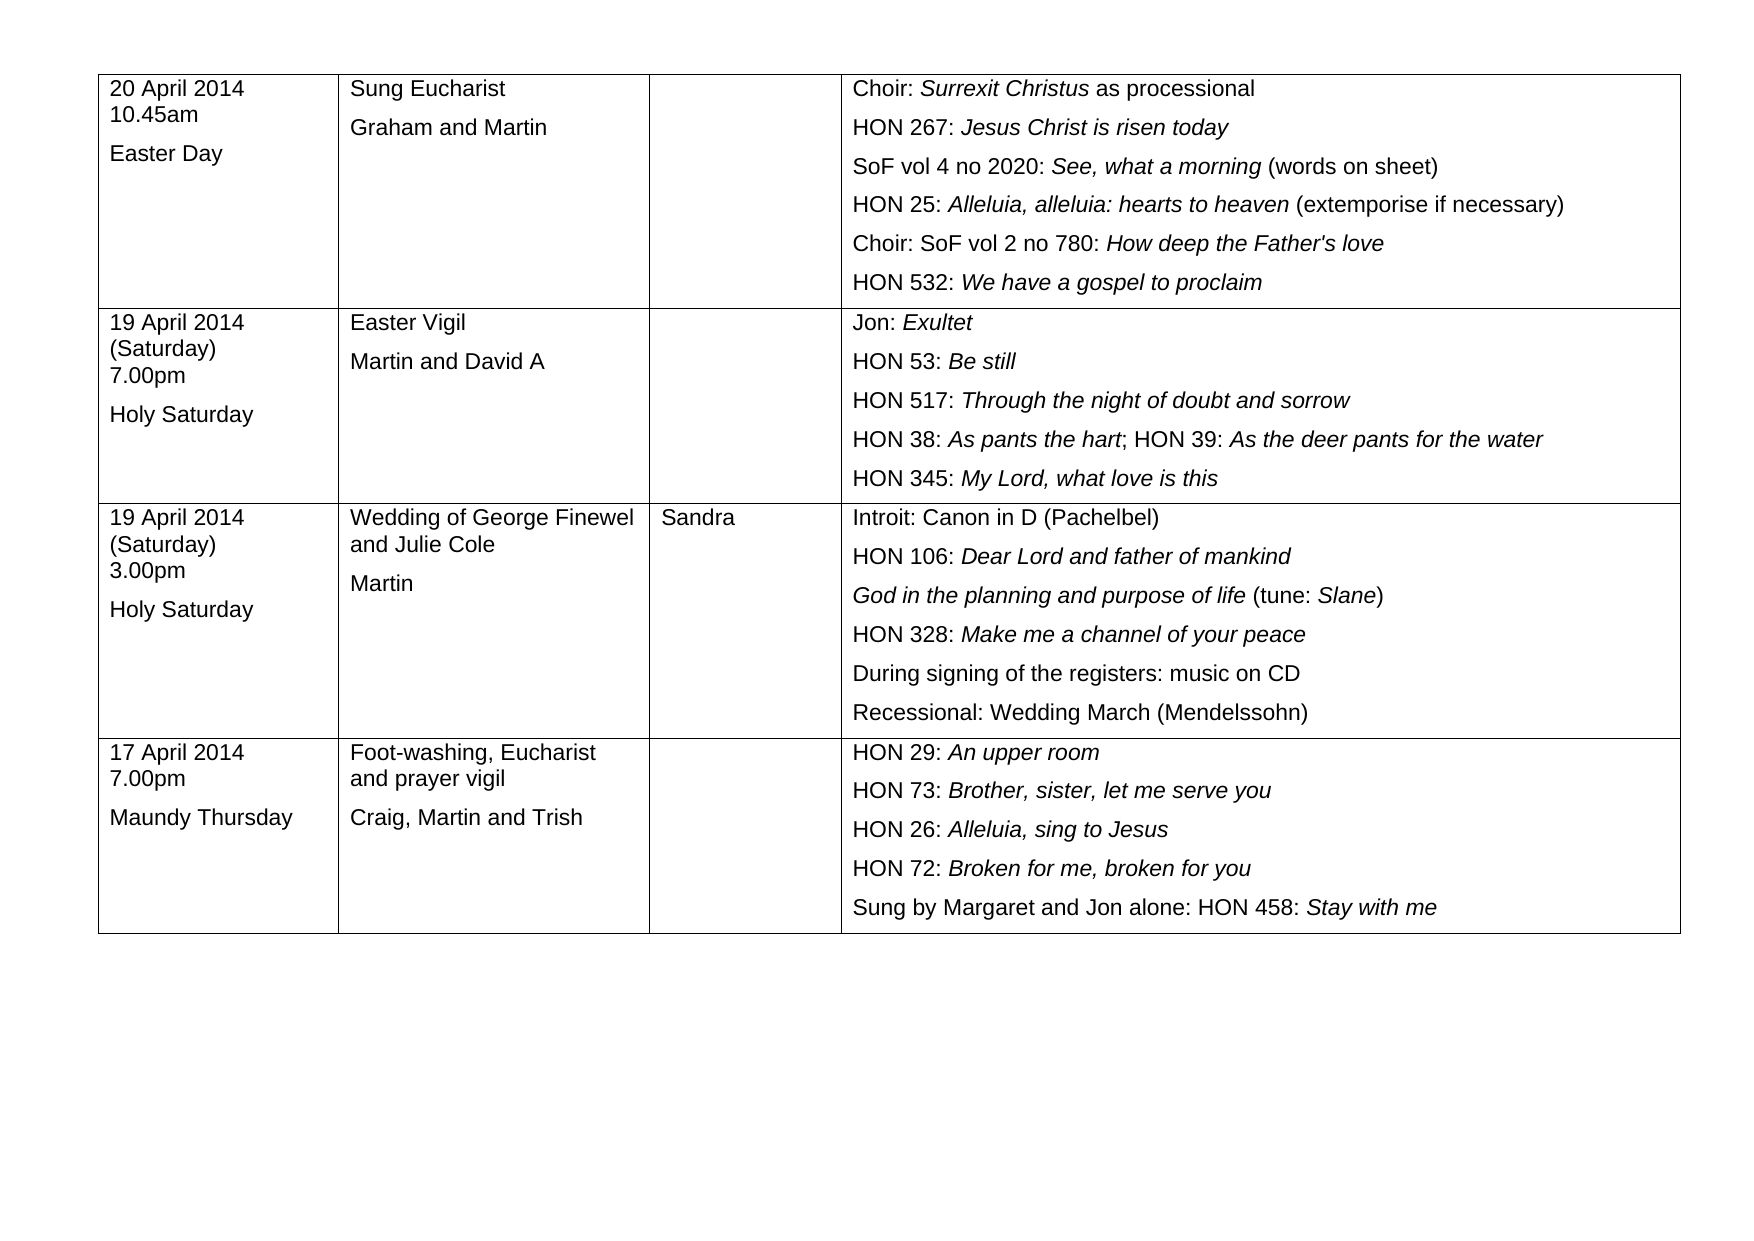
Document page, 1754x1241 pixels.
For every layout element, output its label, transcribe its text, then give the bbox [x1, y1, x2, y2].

table_cell [650, 309, 841, 503]
table_cell Foot-washing, Eucharist and prayer vigil Craig, Martin and Trish [339, 739, 649, 933]
table_cell HON 29: An upper room HON 73: Brother, sister, let me serve you HON 26: Alleluia, sing to Jesus HON 72: Broken for me, broken for you Sung by Margaret and Jon alone: HON 458: Stay with me [842, 739, 1680, 933]
table_cell Sung Eucharist Graham and Martin [339, 75, 649, 308]
table_cell Choir: Surrexit Christus as processional HON 267: Jesus Christ is risen today SoF vol 4 no 2020: See, what a morning (words on sheet) HON 25: Alleluia, alleluia: hearts to heaven (extemporise if necessary) Choir: SoF vol 2 no 780: How deep the Father's love HON 532: We have a gospel to proclaim [842, 75, 1680, 308]
table_cell Introit: Canon in D (Pachelbel) HON 106: Dear Lord and father of mankind God in the planning and purpose of life (tune: Slane) HON 328: Make me a channel of your peace During signing of the registers: music on CD Recessional: Wedding March (Mendelssohn) [842, 504, 1680, 737]
table_cell Wedding of George Finewel and Julie Cole Martin [339, 504, 649, 737]
table_cell Sandra [650, 504, 841, 737]
table_cell 19 April 2014 (Saturday) 3.00pm Holy Saturday [99, 504, 338, 737]
table_cell [650, 75, 841, 308]
table_cell 20 April 2014 10.45am Easter Day [99, 75, 338, 308]
table_cell [650, 739, 841, 933]
table_cell 19 April 2014 (Saturday) 7.00pm Holy Saturday [99, 309, 338, 503]
table_cell Jon: Exultet HON 53: Be still HON 517: Through the night of doubt and sorrow HON 38: As pants the hart; HON 39: As the deer pants for the water HON 345: My Lord, what love is this [842, 309, 1680, 503]
table_cell 17 April 2014 7.00pm Maundy Thursday [99, 739, 338, 933]
table_cell Easter Vigil Martin and David A [339, 309, 649, 503]
